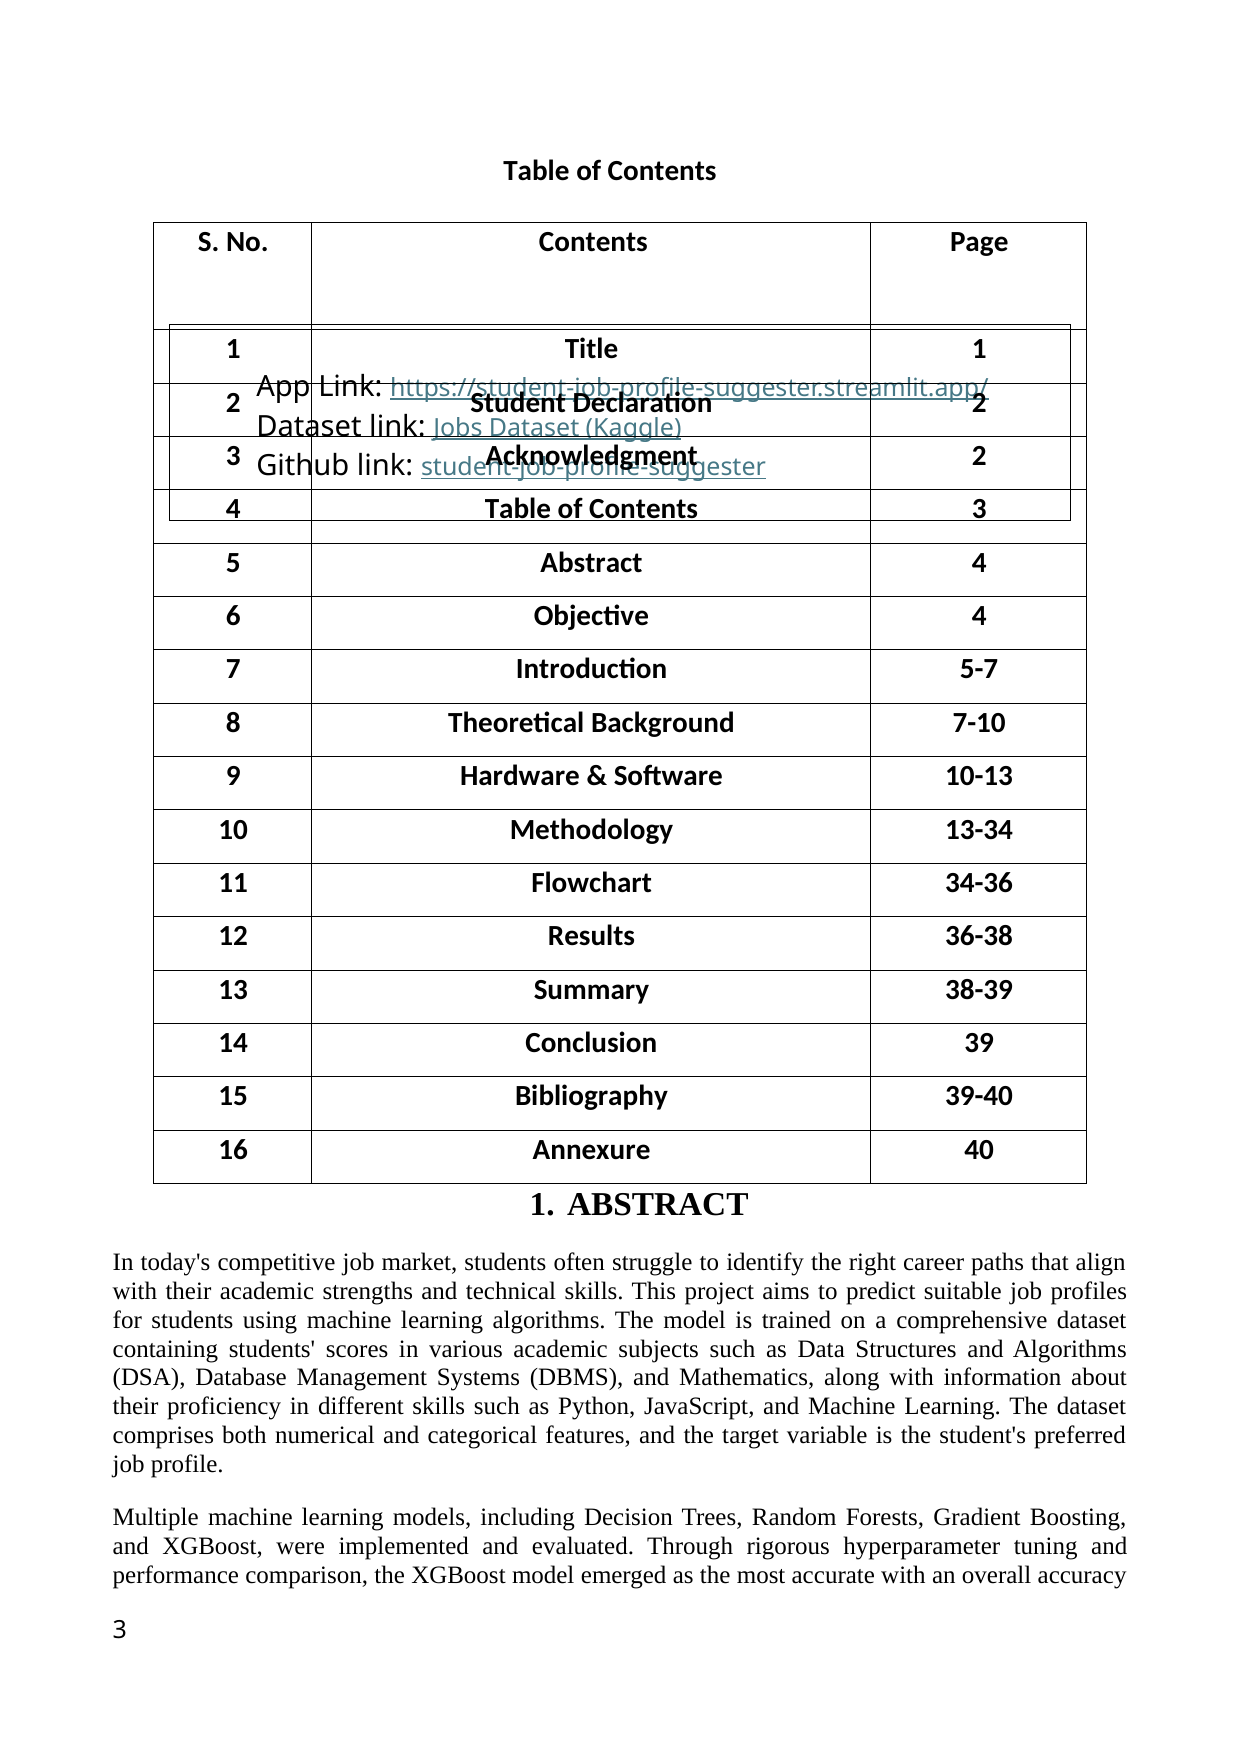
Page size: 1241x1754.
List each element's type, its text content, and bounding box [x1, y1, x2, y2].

table_cell Theoretical Background [312, 704, 870, 756]
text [112, 1502, 1128, 1589]
table_cell 9 [154, 757, 311, 809]
table_cell 4 [871, 544, 1086, 596]
table_cell 7-10 [871, 704, 1086, 756]
table_cell 3 [871, 490, 1086, 542]
table_cell Summary [312, 971, 870, 1023]
table_cell Results [312, 917, 870, 970]
table_cell 1 [154, 330, 311, 382]
table_cell 39-40 [871, 1077, 1086, 1130]
table_cell 2 [871, 384, 1086, 436]
table_cell 16 [154, 1131, 311, 1183]
table_cell 4 [871, 597, 1086, 649]
table_cell 8 [154, 704, 311, 756]
table_cell 15 [154, 1077, 311, 1130]
table_cell 10 [154, 810, 311, 863]
table_cell 39 [871, 1024, 1086, 1076]
table_cell Objective [312, 597, 870, 649]
table_cell Title [312, 330, 870, 382]
table_cell Acknowledgment [312, 437, 870, 489]
table_cell 1 [871, 330, 1086, 382]
table_cell 6 [154, 597, 311, 649]
table_cell 3 [154, 437, 311, 489]
table_cell Abstract [312, 544, 870, 596]
table_cell Annexure [312, 1131, 870, 1183]
list ABSTRACT [150, 623, 1128, 1222]
table_cell Student Declaration [312, 384, 870, 436]
table_cell 2 [871, 437, 1086, 489]
table_cell Conclusion [312, 1024, 870, 1076]
table_cell 13 [154, 971, 311, 1023]
table_cell 14 [154, 1024, 311, 1076]
table_cell 5-7 [871, 650, 1086, 703]
table_cell 34-36 [871, 864, 1086, 916]
table_cell 7 [154, 650, 311, 703]
table_cell 5 [154, 544, 311, 596]
table_cell 40 [871, 1131, 1086, 1183]
table_cell Introduction [312, 650, 870, 703]
table_header S. No. [154, 223, 311, 329]
text Table of Contents [188, 152, 1032, 188]
table_cell Flowchart [312, 864, 870, 916]
table_cell Bibliography [312, 1077, 870, 1130]
table_cell 10-13 [871, 757, 1086, 809]
table_cell 11 [154, 864, 311, 916]
table_cell 4 [154, 490, 311, 542]
text In today's competitive job market, students often struggle to identify the right career paths that align with their academic strengths and technical skills. This project aims to predict suitable job profiles for students using machine learning algorithms. The model is trained on a comprehensive dataset containing students' scores in various academic subjects such as Data Structures and Algorithms (DSA), Database Management Systems (DBMS), and Mathematics, along with information about their proficiency in different skills such as Python, JavaScript, and Machine Learning. The dataset comprises both numerical and categorical features, and the target variable is the student's preferred job profile. [112, 1247, 1128, 1477]
table_cell Table of Contents [312, 490, 870, 542]
table_cell 36-38 [871, 917, 1086, 970]
table_cell 12 [154, 917, 311, 970]
table_cell 2 [154, 384, 311, 436]
table_cell Hardware & Software [312, 757, 870, 809]
table_cell 38-39 [871, 971, 1086, 1023]
table_header Contents [312, 223, 870, 329]
table_cell 13-34 [871, 810, 1086, 863]
table_header Page [871, 223, 1086, 329]
table_cell Methodology [312, 810, 870, 863]
